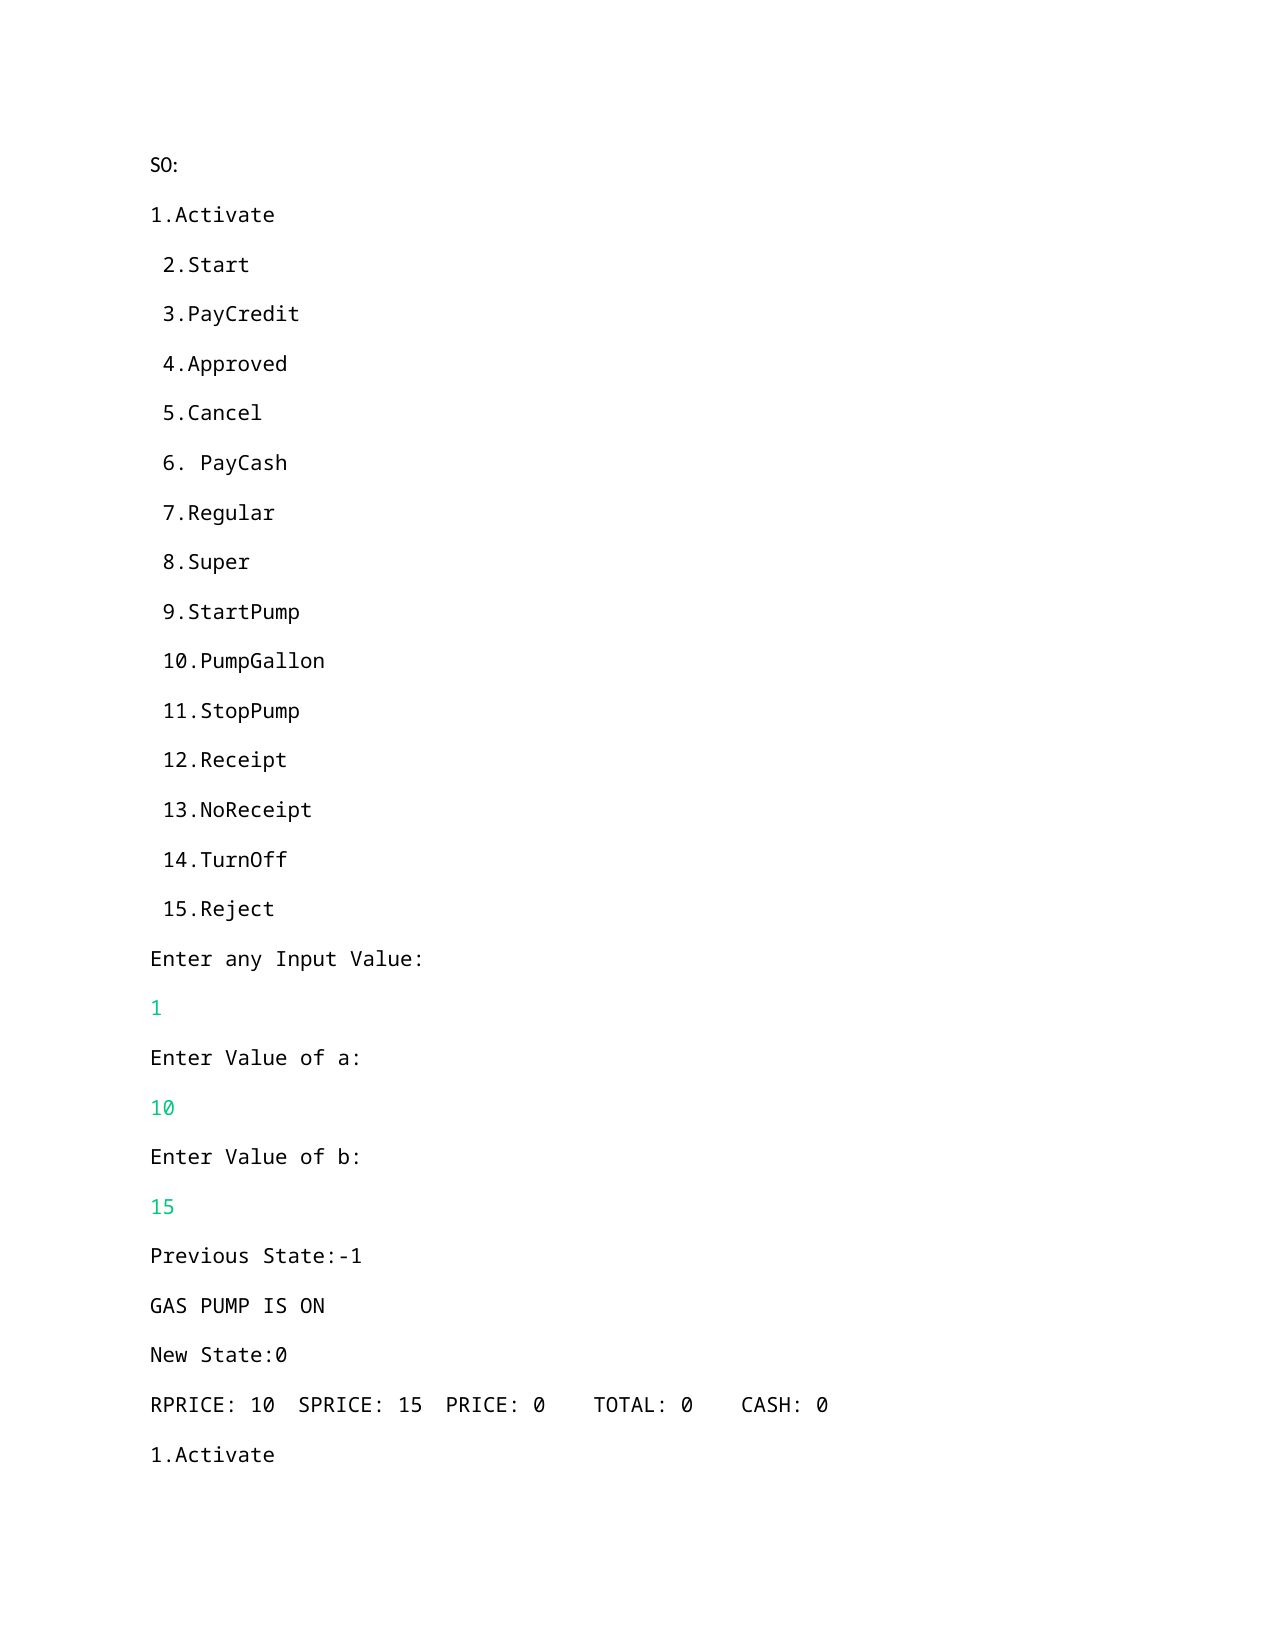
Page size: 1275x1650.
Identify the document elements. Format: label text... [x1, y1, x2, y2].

text S0: [150, 150, 1125, 179]
text 11.StopPump [150, 695, 1125, 724]
text 10.PumpGallon [150, 646, 1125, 674]
text Enter Value of b: [150, 1142, 1125, 1170]
text 10 [150, 1092, 1125, 1121]
text 1 [150, 993, 1125, 1022]
text 15.Reject [150, 894, 1125, 922]
text 6. PayCash [150, 447, 1125, 476]
text Enter any Input Value: [150, 943, 1125, 972]
text 1.Activate [150, 199, 1125, 228]
text 15 [150, 1191, 1125, 1220]
text New State:0 [150, 1340, 1125, 1369]
text 13.NoReceipt [150, 794, 1125, 823]
text 4.Approved [150, 348, 1125, 377]
text 1.Activate [150, 1439, 1125, 1468]
text 8.Super [150, 547, 1125, 575]
text RPRICE: 10 SPRICE: 15 PRICE: 0 TOTAL: 0 CASH: 0 [150, 1389, 1125, 1418]
text 3.PayCredit [150, 299, 1125, 327]
text 2.Start [150, 249, 1125, 278]
text 9.StartPump [150, 596, 1125, 625]
text 5.Cancel [150, 398, 1125, 427]
text Previous State:-1 [150, 1241, 1125, 1269]
text 14.TurnOff [150, 844, 1125, 873]
text Enter Value of a: [150, 1042, 1125, 1071]
text 12.Receipt [150, 745, 1125, 774]
text GAS PUMP IS ON [150, 1290, 1125, 1319]
text 7.Regular [150, 497, 1125, 526]
